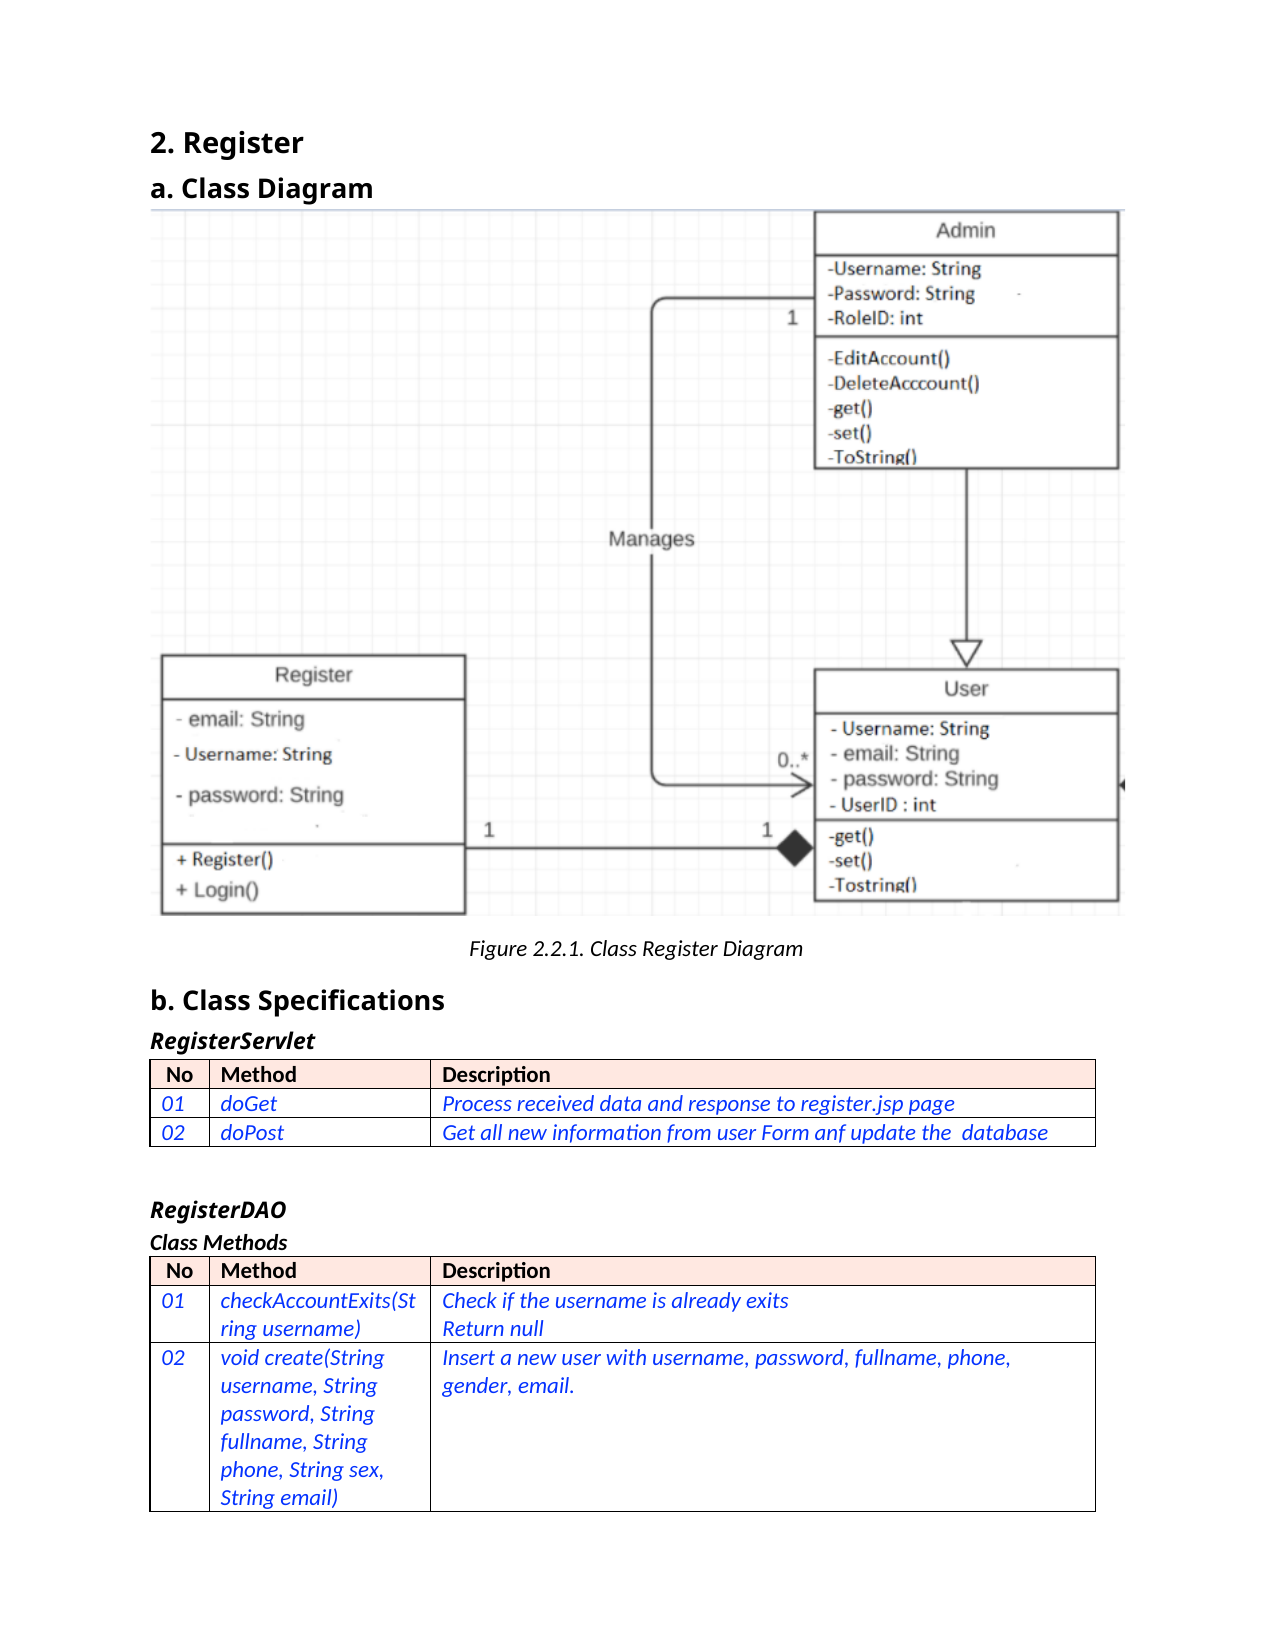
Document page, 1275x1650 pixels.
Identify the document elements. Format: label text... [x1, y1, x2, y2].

table_cell 02 [151, 1343, 209, 1511]
table_cell Get all new information from user Form anf update the database [431, 1118, 1095, 1146]
subtitle RegisterDAO [150, 1194, 1125, 1225]
table_cell doGet [210, 1089, 430, 1117]
table_header No [151, 1060, 209, 1088]
table_header No [151, 1257, 209, 1285]
table_cell 01 [151, 1286, 209, 1342]
text Figure 2.2.1. Class Register Diagram [150, 934, 1125, 962]
table_header Description [431, 1257, 1095, 1285]
table_header Method [210, 1060, 430, 1088]
table_header Description [431, 1060, 1095, 1088]
table_cell Process received data and response to register.jsp page [431, 1089, 1095, 1117]
table_cell checkAccountExits(String username) [210, 1286, 430, 1342]
table_cell Check if the username is already exits Return null [431, 1286, 1095, 1342]
subtitle RegisterServlet [150, 1025, 1125, 1056]
subtitle b. Class Specifications [150, 981, 1125, 1018]
subtitle a. Class Diagram [150, 169, 1125, 206]
table_cell Insert a new user with username, password, fullname, phone, gender, email. [431, 1343, 1095, 1511]
table_header Method [210, 1257, 430, 1285]
text Class Methods [150, 1228, 1125, 1256]
table_cell 01 [151, 1089, 209, 1117]
table_cell void create(String username, String password, String fullname, String phone, String sex, String email) [210, 1343, 430, 1511]
table_cell doPost [210, 1118, 430, 1146]
subtitle 2. Register [150, 122, 1125, 162]
picture [150, 209, 1125, 916]
table_cell 02 [151, 1118, 209, 1146]
